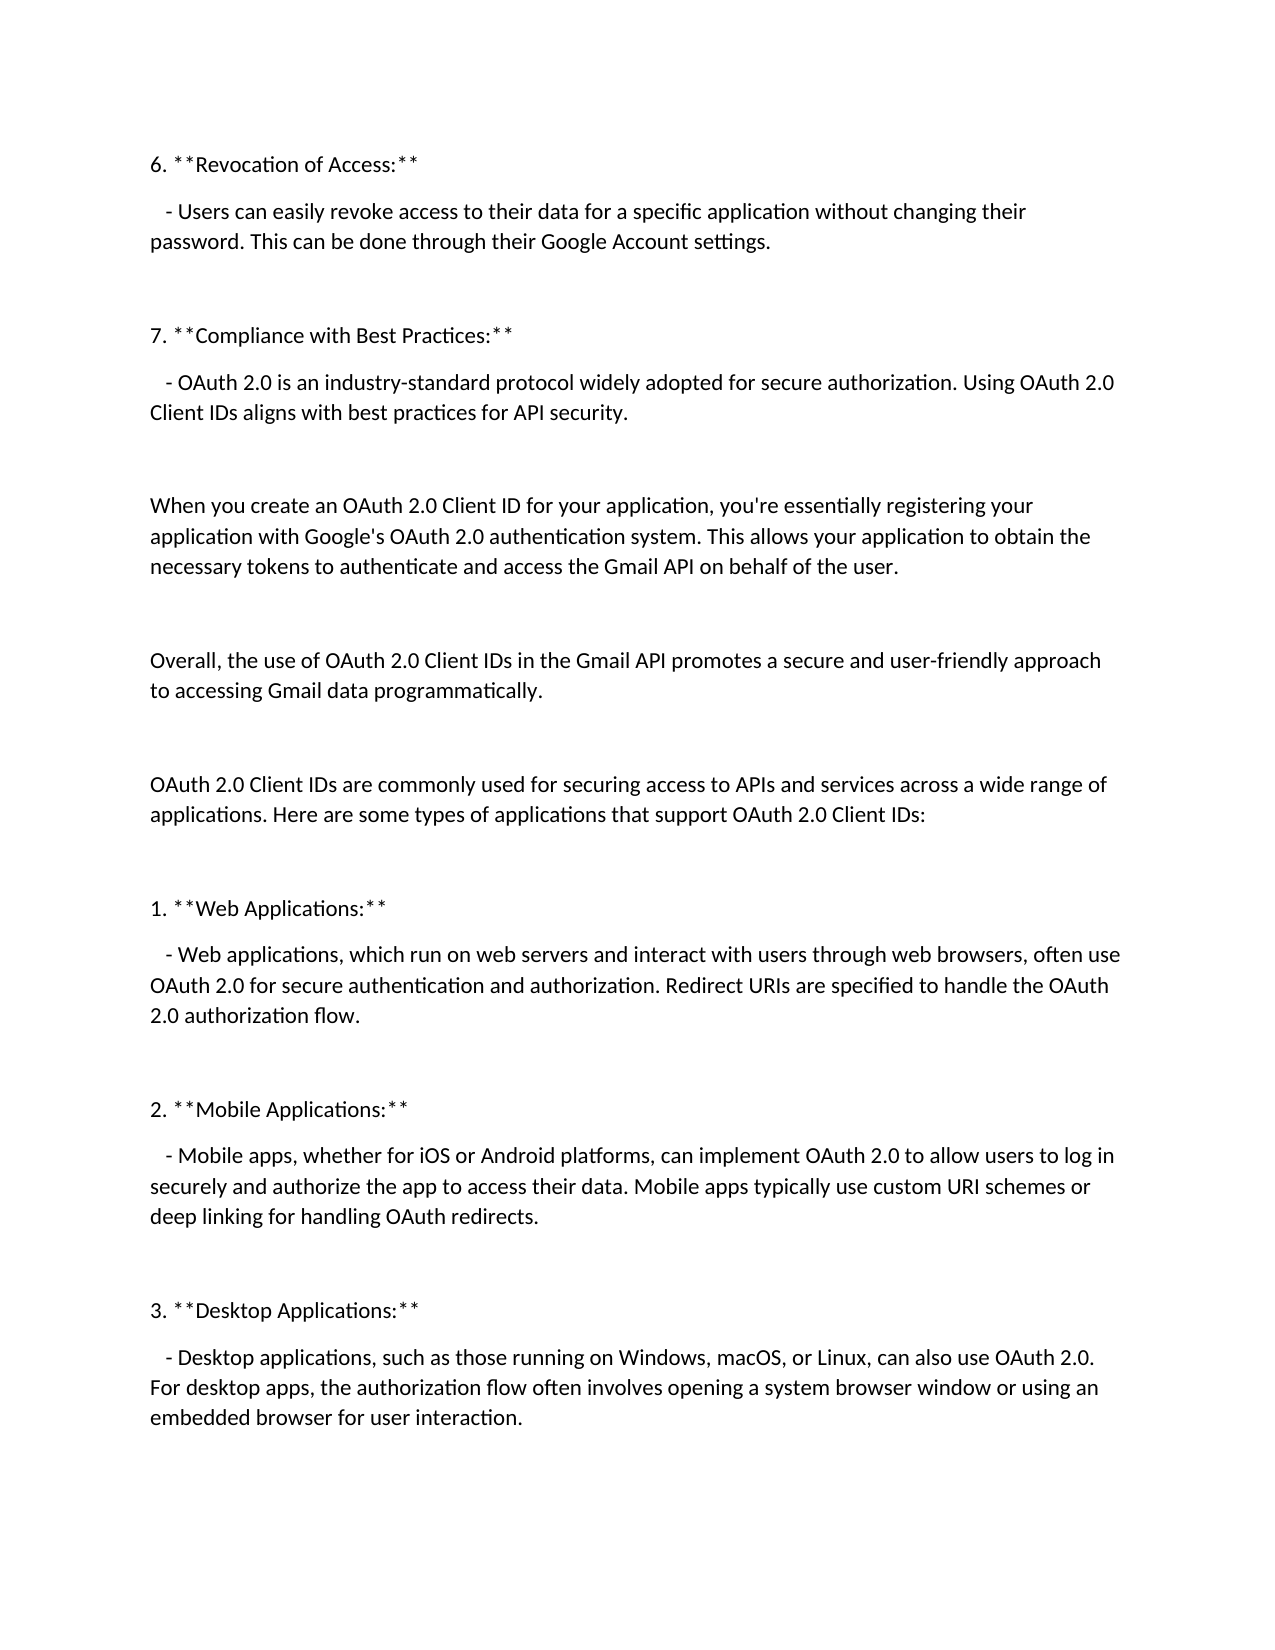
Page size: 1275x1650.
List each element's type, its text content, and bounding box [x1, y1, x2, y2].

text - Desktop applications, such as those running on Windows, macOS, or Linux, can also use OAuth 2.0. For desktop apps, the authorization flow often involves opening a system browser window or using an embedded browser for user interaction. [150, 1343, 1125, 1431]
text 1. **Web Applications:** [150, 894, 1125, 922]
text OAuth 2.0 Client IDs are commonly used for securing access to APIs and services across a wide range of applications. Here are some types of applications that support OAuth 2.0 Client IDs: [150, 770, 1125, 828]
text - Users can easily revoke access to their data for a specific application without changing their password. This can be done through their Google Account settings. [150, 197, 1125, 255]
text 2. **Mobile Applications:** [150, 1095, 1125, 1123]
text - OAuth 2.0 is an industry-standard protocol widely adopted for secure authorization. Using OAuth 2.0 Client IDs aligns with best practices for API security. [150, 368, 1125, 426]
text - Mobile apps, whether for iOS or Android platforms, can implement OAuth 2.0 to allow users to log in securely and authorize the app to access their data. Mobile apps typically use custom URI schemes or deep linking for handling OAuth redirects. [150, 1142, 1125, 1230]
text Overall, the use of OAuth 2.0 Client IDs in the Gmail API promotes a secure and user-friendly approach to accessing Gmail data programmatically. [150, 646, 1125, 704]
text 3. **Desktop Applications:** [150, 1296, 1125, 1324]
text 7. **Compliance with Best Practices:** [150, 321, 1125, 349]
text When you create an OAuth 2.0 Client ID for your application, you're essentially registering your application with Google's OAuth 2.0 authentication system. This allows your application to obtain the necessary tokens to authenticate and access the Gmail API on behalf of the user. [150, 492, 1125, 580]
text - Web applications, which run on web servers and interact with users through web browsers, often use OAuth 2.0 for secure authentication and authorization. Redirect URIs are specified to handle the OAuth 2.0 authorization flow. [150, 941, 1125, 1029]
text 6. **Revocation of Access:** [150, 150, 1125, 178]
